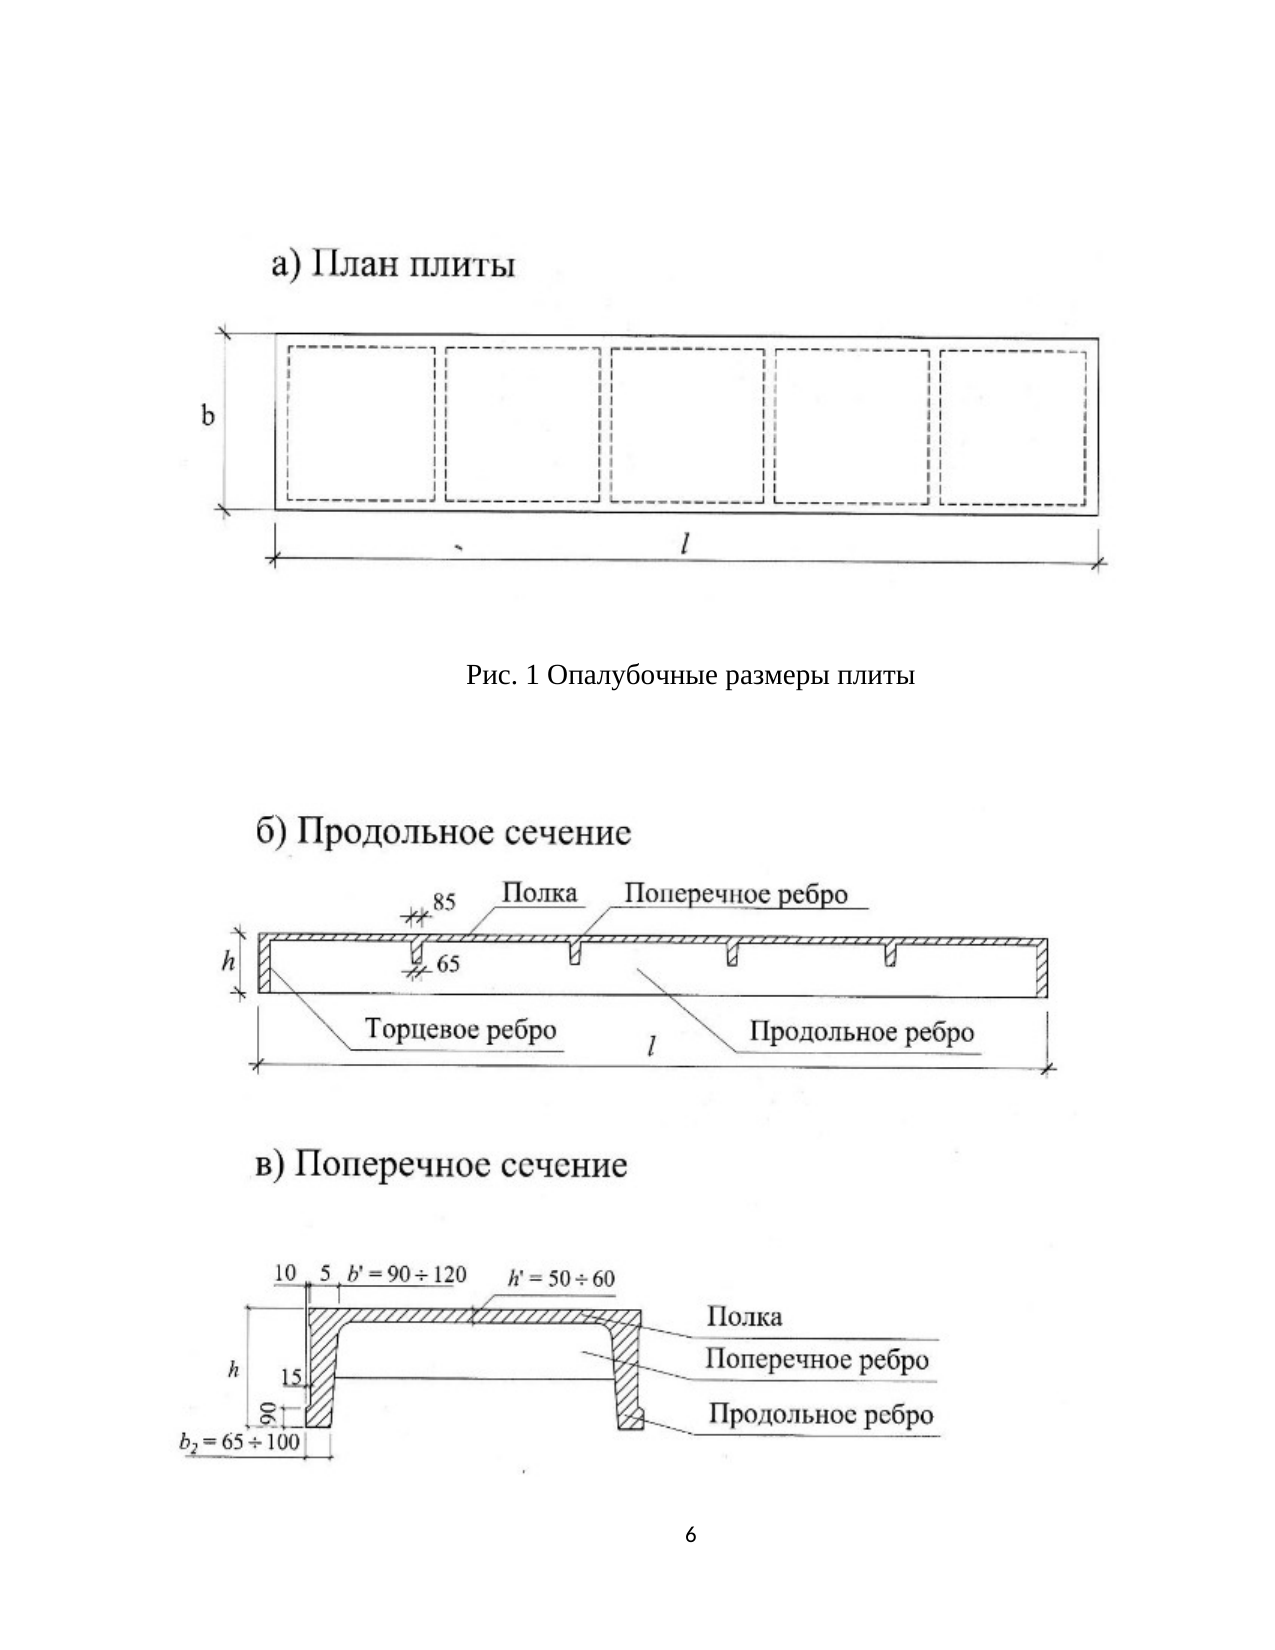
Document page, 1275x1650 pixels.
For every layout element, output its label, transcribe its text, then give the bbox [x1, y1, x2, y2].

picture [133, 803, 1139, 1517]
picture [176, 232, 1146, 601]
